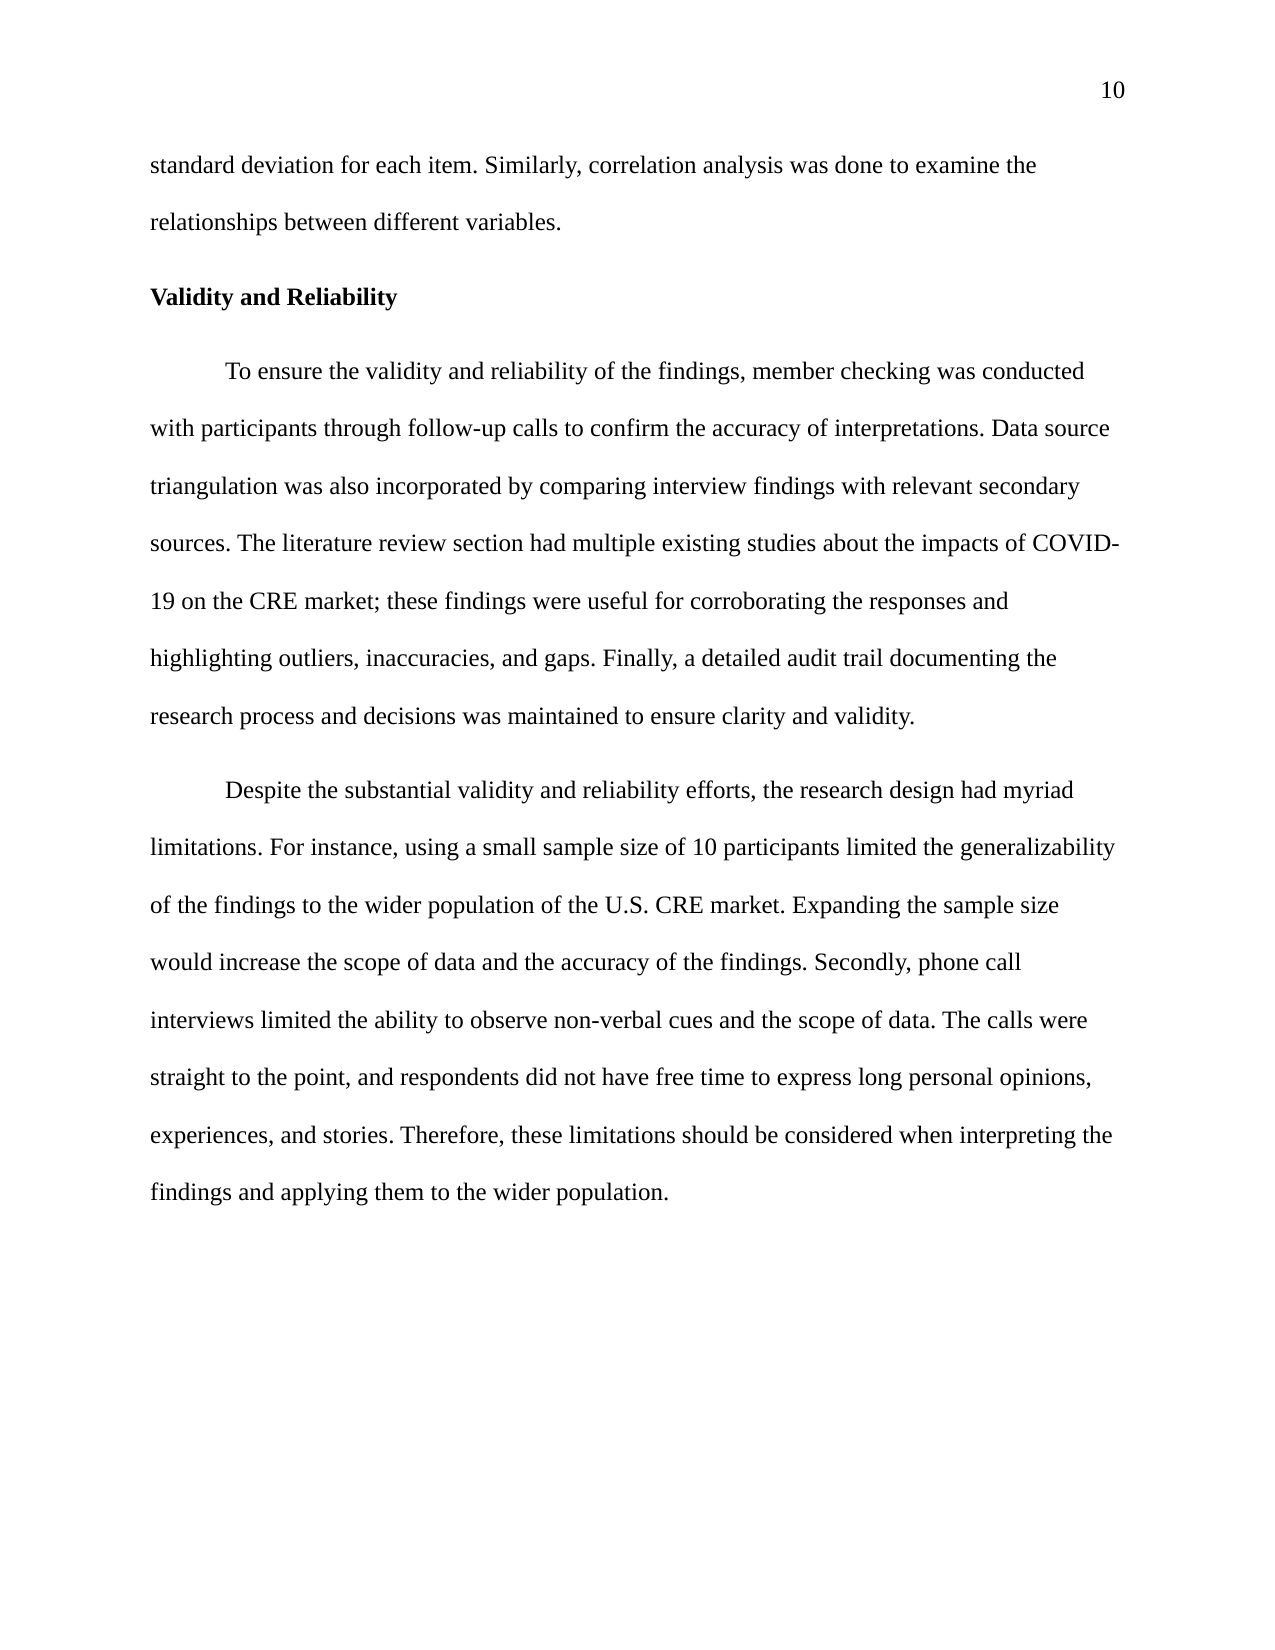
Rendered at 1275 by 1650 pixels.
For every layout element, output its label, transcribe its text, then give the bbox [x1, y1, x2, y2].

text Despite the substantial validity and reliability efforts, the research design had myriad limitations. For instance, using a small sample size of 10 participants limited the generalizability of the findings to the wider population of the U.S. CRE market. Expanding the sample size would increase the scope of data and the accuracy of the findings. Secondly, phone call interviews limited the ability to observe non-verbal cues and the scope of data. The calls were straight to the point, and respondents did not have free time to express long personal opinions, experiences, and stories. Therefore, these limitations should be considered when interpreting the findings and applying them to the wider population. [150, 775, 1125, 1206]
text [150, 150, 1125, 236]
text Validity and Reliability [150, 282, 1125, 310]
text To ensure the validity and reliability of the findings, member checking was conducted with participants through follow-up calls to confirm the accuracy of interpretations. Data source triangulation was also incorporated by comparing interview findings with relevant secondary sources. The literature review section had multiple existing studies about the impacts of COVID-19 on the CRE market; these findings were useful for corroborating the responses and highlighting outliers, inaccuracies, and gaps. Finally, a detailed audit trail documenting the research process and decisions was maintained to ensure clarity and validity. [150, 356, 1125, 729]
